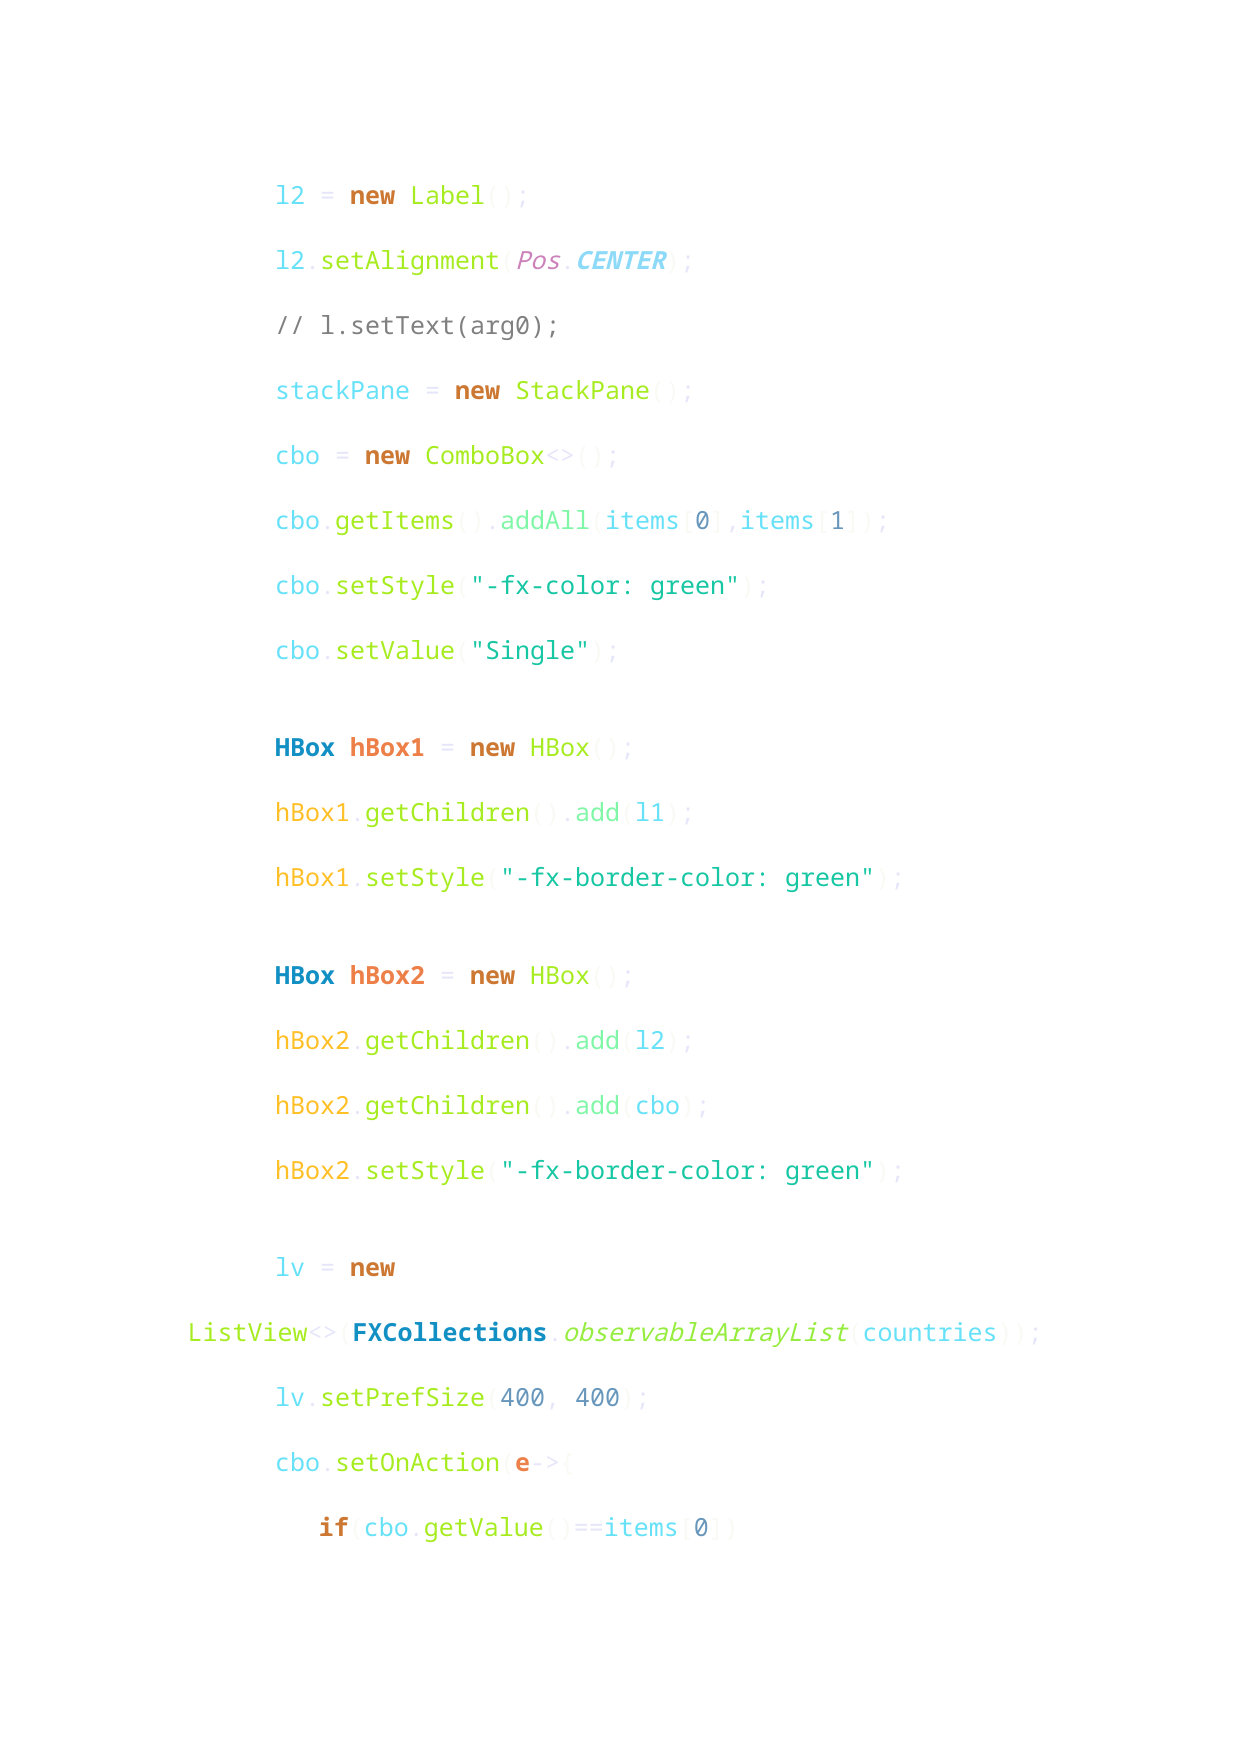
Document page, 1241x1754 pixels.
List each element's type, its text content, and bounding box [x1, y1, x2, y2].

text l2 = new Label(); [187, 162, 1053, 227]
text if(cbo.getValue()==items[0]) [187, 1494, 1053, 1559]
text cbo.getItems().addAll(items[0],items[1]); [187, 487, 1053, 552]
text hBox2.getChildren().add(cbo); [187, 1072, 1053, 1137]
text HBox hBox1 = new HBox(); [187, 714, 1053, 779]
text cbo.setStyle("-fx-color: green"); [187, 552, 1053, 617]
text // l.setText(arg0); [187, 292, 1053, 357]
text stackPane = new StackPane(); [187, 357, 1053, 422]
text lv = new ListView<>(FXCollections.observableArrayList(countries)); [187, 1234, 1053, 1364]
text cbo.setValue("Single"); [187, 617, 1053, 682]
text hBox2.setStyle("-fx-border-color: green"); [187, 1137, 1053, 1202]
text hBox1.setStyle("-fx-border-color: green"); [187, 844, 1053, 909]
text lv.setPrefSize(400, 400); [187, 1364, 1053, 1429]
text cbo = new ComboBox<>(); [187, 422, 1053, 487]
text HBox hBox2 = new HBox(); [187, 942, 1053, 1007]
text hBox2.getChildren().add(l2); [187, 1007, 1053, 1072]
text l2.setAlignment(Pos.CENTER); [187, 227, 1053, 292]
text hBox1.getChildren().add(l1); [187, 779, 1053, 844]
text cbo.setOnAction(e->{ [187, 1429, 1053, 1494]
